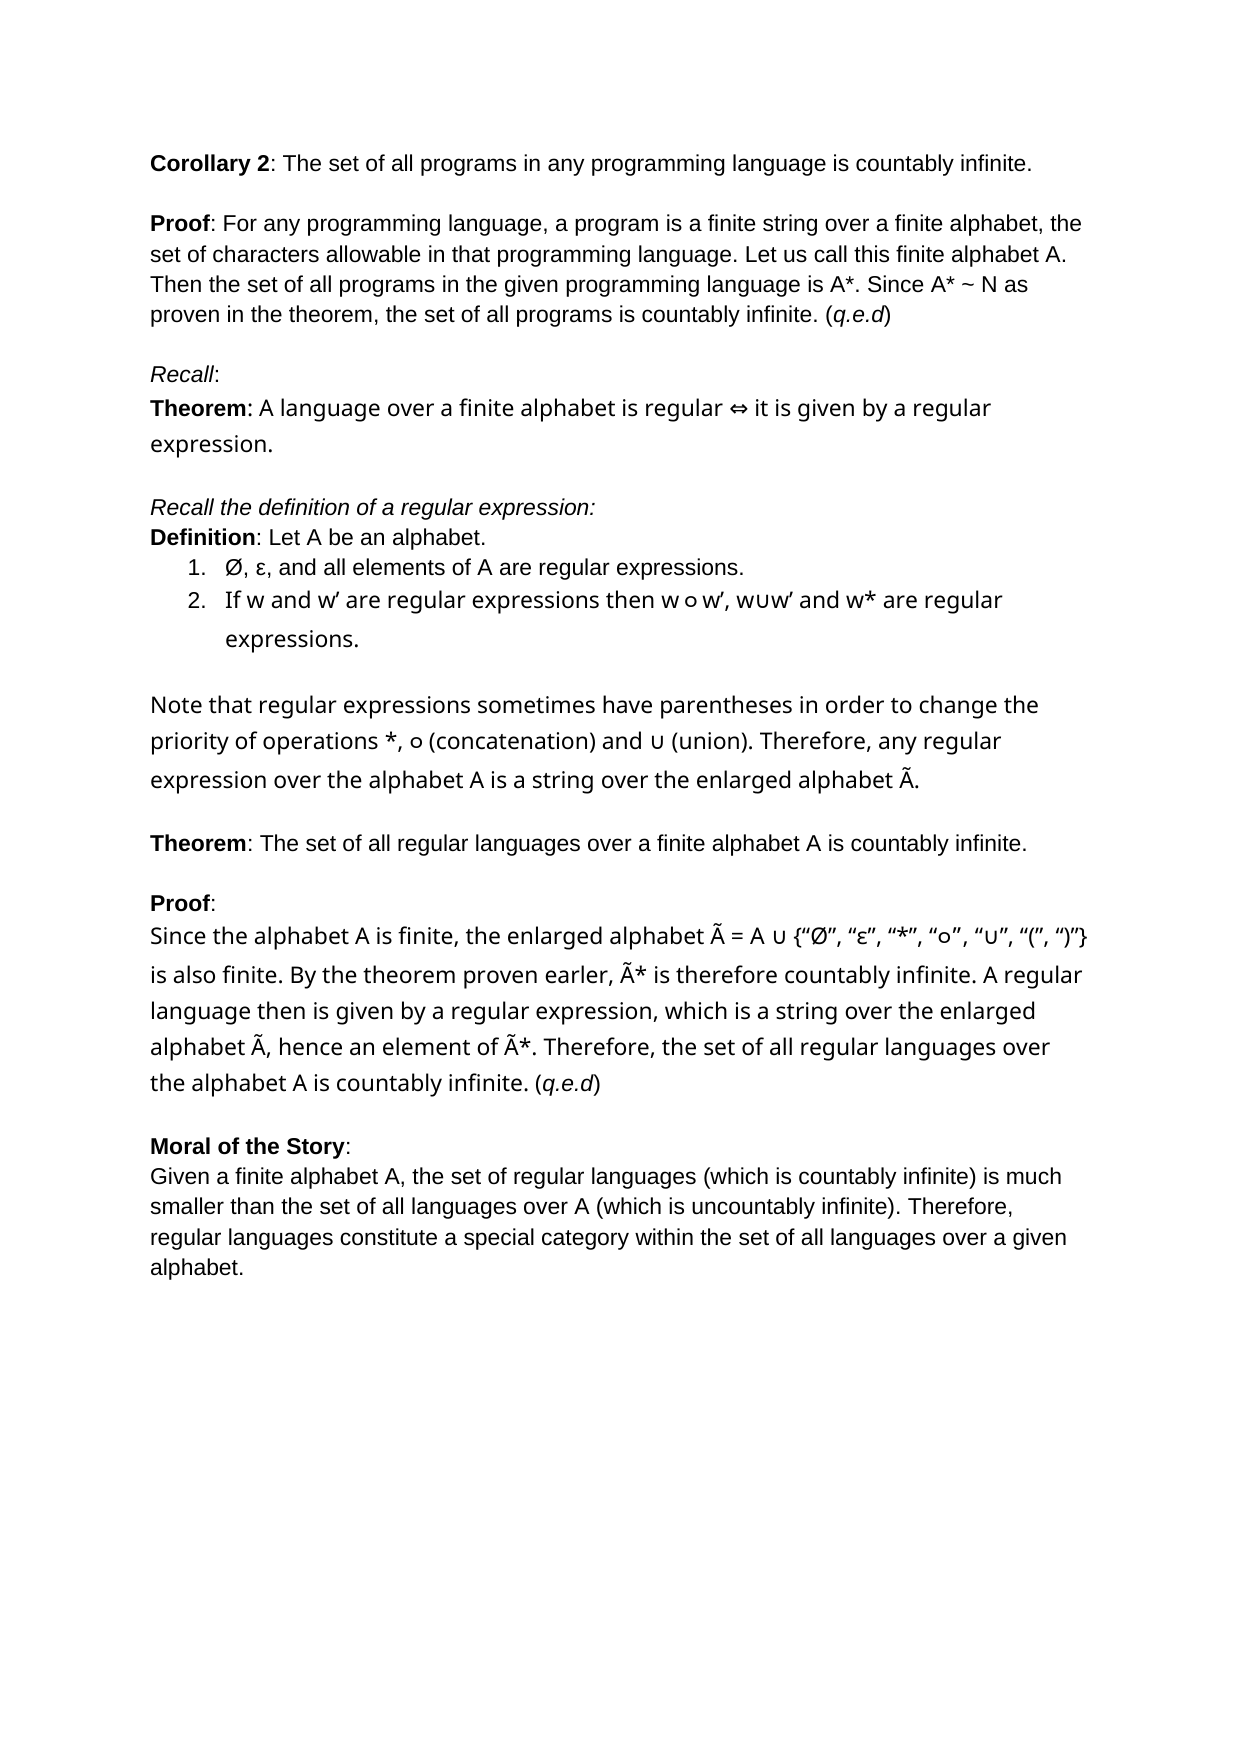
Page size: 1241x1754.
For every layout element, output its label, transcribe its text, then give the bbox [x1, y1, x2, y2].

text Corollary 2: The set of all programs in any programming language is countably infinite. [150, 150, 1090, 176]
text Recall the definition of a regular expression: [150, 494, 1090, 520]
text Recall: [150, 361, 1090, 388]
text Since the alphabet A is finite, the enlarged alphabet Ã = A ∪ {“Ø”, “ε”, “*”, “൦”, “∪”, “(”, “)”} is also finite. By the theorem proven earler, Ã* is therefore countably infinite. A regular language then is given by a regular expression, which is a string over the enlarged alphabet Ã, hence an element of Ã*. Therefore, the set of all regular languages over the alphabet A is countably infinite. (q.e.d) [150, 920, 1090, 1098]
text Theorem: The set of all regular languages over a finite alphabet A is countably infinite. [150, 830, 1090, 856]
list Ø, ε, and all elements of A are regular expressions. [187, 554, 1090, 581]
text Moral of the Story: [150, 1133, 1090, 1159]
text Note that regular expressions sometimes have parentheses in order to change the priority of operations *, ൦ (concatenation) and ∪ (union). Therefore, any regular expression over the alphabet A is a string over the enlarged alphabet Ã. [150, 689, 1090, 795]
text Definition: Let A be an alphabet. [150, 524, 1090, 550]
text Proof: [150, 890, 1090, 916]
text Given a finite alphabet A, the set of regular languages (which is countably infinite) is much smaller than the set of all languages over A (which is uncountably infinite). Therefore, regular languages constitute a special category within the set of all languages over a given alphabet. [150, 1163, 1090, 1280]
list If w and w’ are regular expressions then w൦w’, w∪w’ and w* are regular expressions. [187, 584, 1090, 654]
text Proof: For any programming language, a program is a finite string over a finite alphabet, the set of characters allowable in that programming language. Let us call this finite alphabet A. Then the set of all programs in the given programming language is A*. Since A* ~ N as proven in the theorem, the set of all programs is countably infinite. (q.e.d) [150, 210, 1090, 327]
text Theorem: A language over a finite alphabet is regular ⇔ it is given by a regular expression. [150, 392, 1090, 459]
